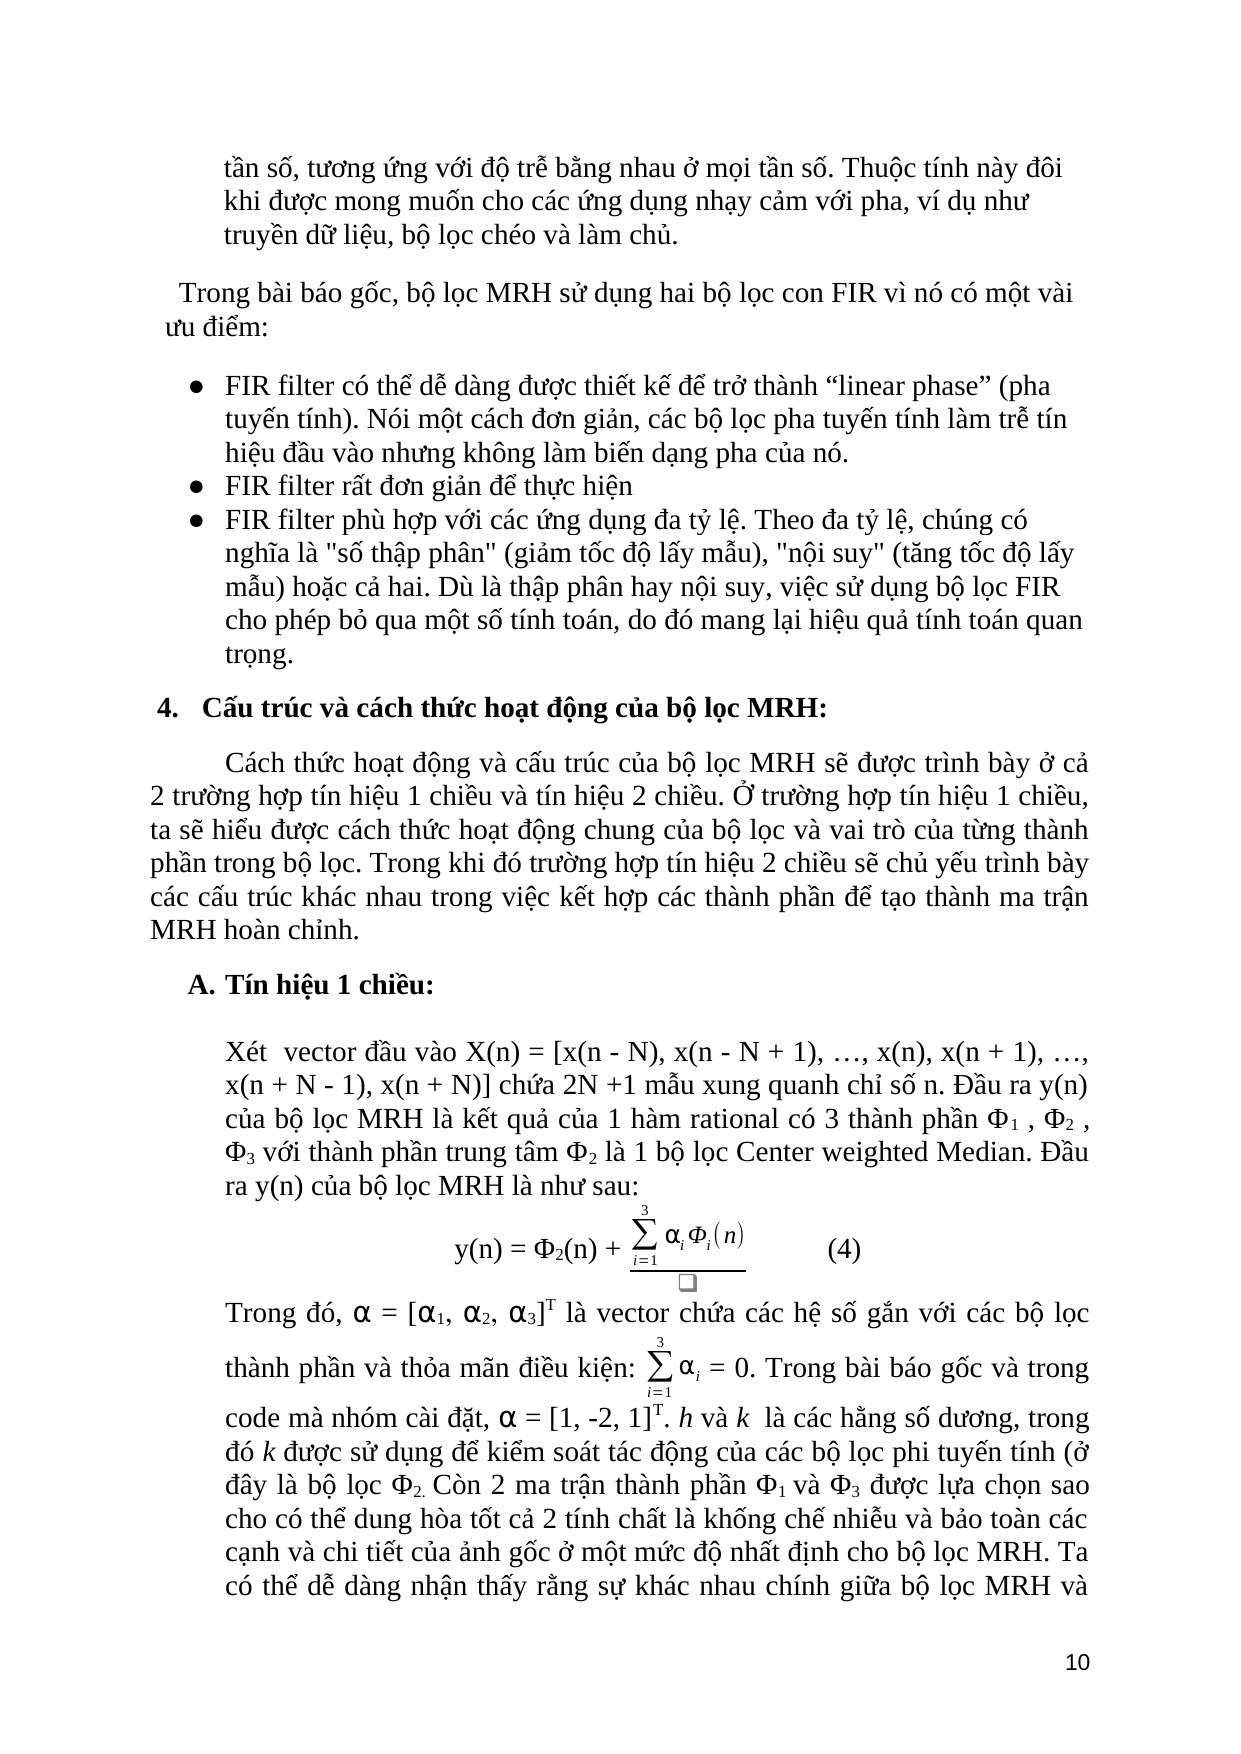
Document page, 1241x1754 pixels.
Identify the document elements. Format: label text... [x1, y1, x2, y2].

list FIR filter có thể dễ dàng được thiết kế để trở thành “linear phase” (pha tuyến tính). Nói một cách đơn giản, các bộ lọc pha tuyến tính làm trễ tín hiệu đầu vào nhưng không làm biến dạng pha của nó. [187, 368, 1090, 468]
text Cách thức hoạt động và cấu trúc của bộ lọc MRH sẽ được trình bày ở cả 2 trường hợp tín hiệu 1 chiều và tín hiệu 2 chiều. Ở trường hợp tín hiệu 1 chiều, ta sẽ hiểu được cách thức hoạt động chung của bộ lọc và vai trò của từng thành phần trong bộ lọc. Trong khi đó trường hợp tín hiệu 2 chiều sẽ chủ yếu trình bày các cấu trúc khác nhau trong việc kết hợp các thành phần để tạo thành ma trận MRH hoàn chỉnh. [150, 745, 1090, 946]
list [179, 150, 1090, 251]
text Xét vector đầu vào X(n) = [x(n - N), x(n - N + 1), …, x(n), x(n + 1), …, x(n + N - 1), x(n + N)] chứa 2N +1 mẫu xung quanh chỉ số n. Đầu ra y(n) của bộ lọc MRH là kết quả của 1 hàm rational có 3 thành phần Φ1 , Φ2 , Φ3 với thành phần trung tâm Φ2 là 1 bộ lọc Center weighted Median. Đầu ra y(n) của bộ lọc MRH là như sau: [225, 1034, 1090, 1202]
list FIR filter rất đơn giản để thực hiện [187, 468, 1090, 502]
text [225, 1293, 1090, 1601]
text Trong bài báo gốc, bộ lọc MRH sử dụng hai bộ lọc con FIR vì nó có một vài ưu điểm: [165, 276, 1090, 343]
list Tín hiệu 1 chiều: [187, 967, 1090, 1000]
list Cấu trúc và cách thức hoạt động của bộ lọc MRH: [157, 690, 1090, 724]
text y(n) = Φ2(n) + (4) [225, 1202, 1090, 1293]
list FIR filter phù hợp với các ứng dụng đa tỷ lệ. Theo đa tỷ lệ, chúng có nghĩa là "số thập phân" (giảm tốc độ lấy mẫu), "nội suy" (tăng tốc độ lấy mẫu) hoặc cả hai. Dù là thập phân hay nội suy, việc sử dụng bộ lọc FIR cho phép bỏ qua một số tính toán, do đó mang lại hiệu quả tính toán quan trọng. [187, 502, 1090, 669]
